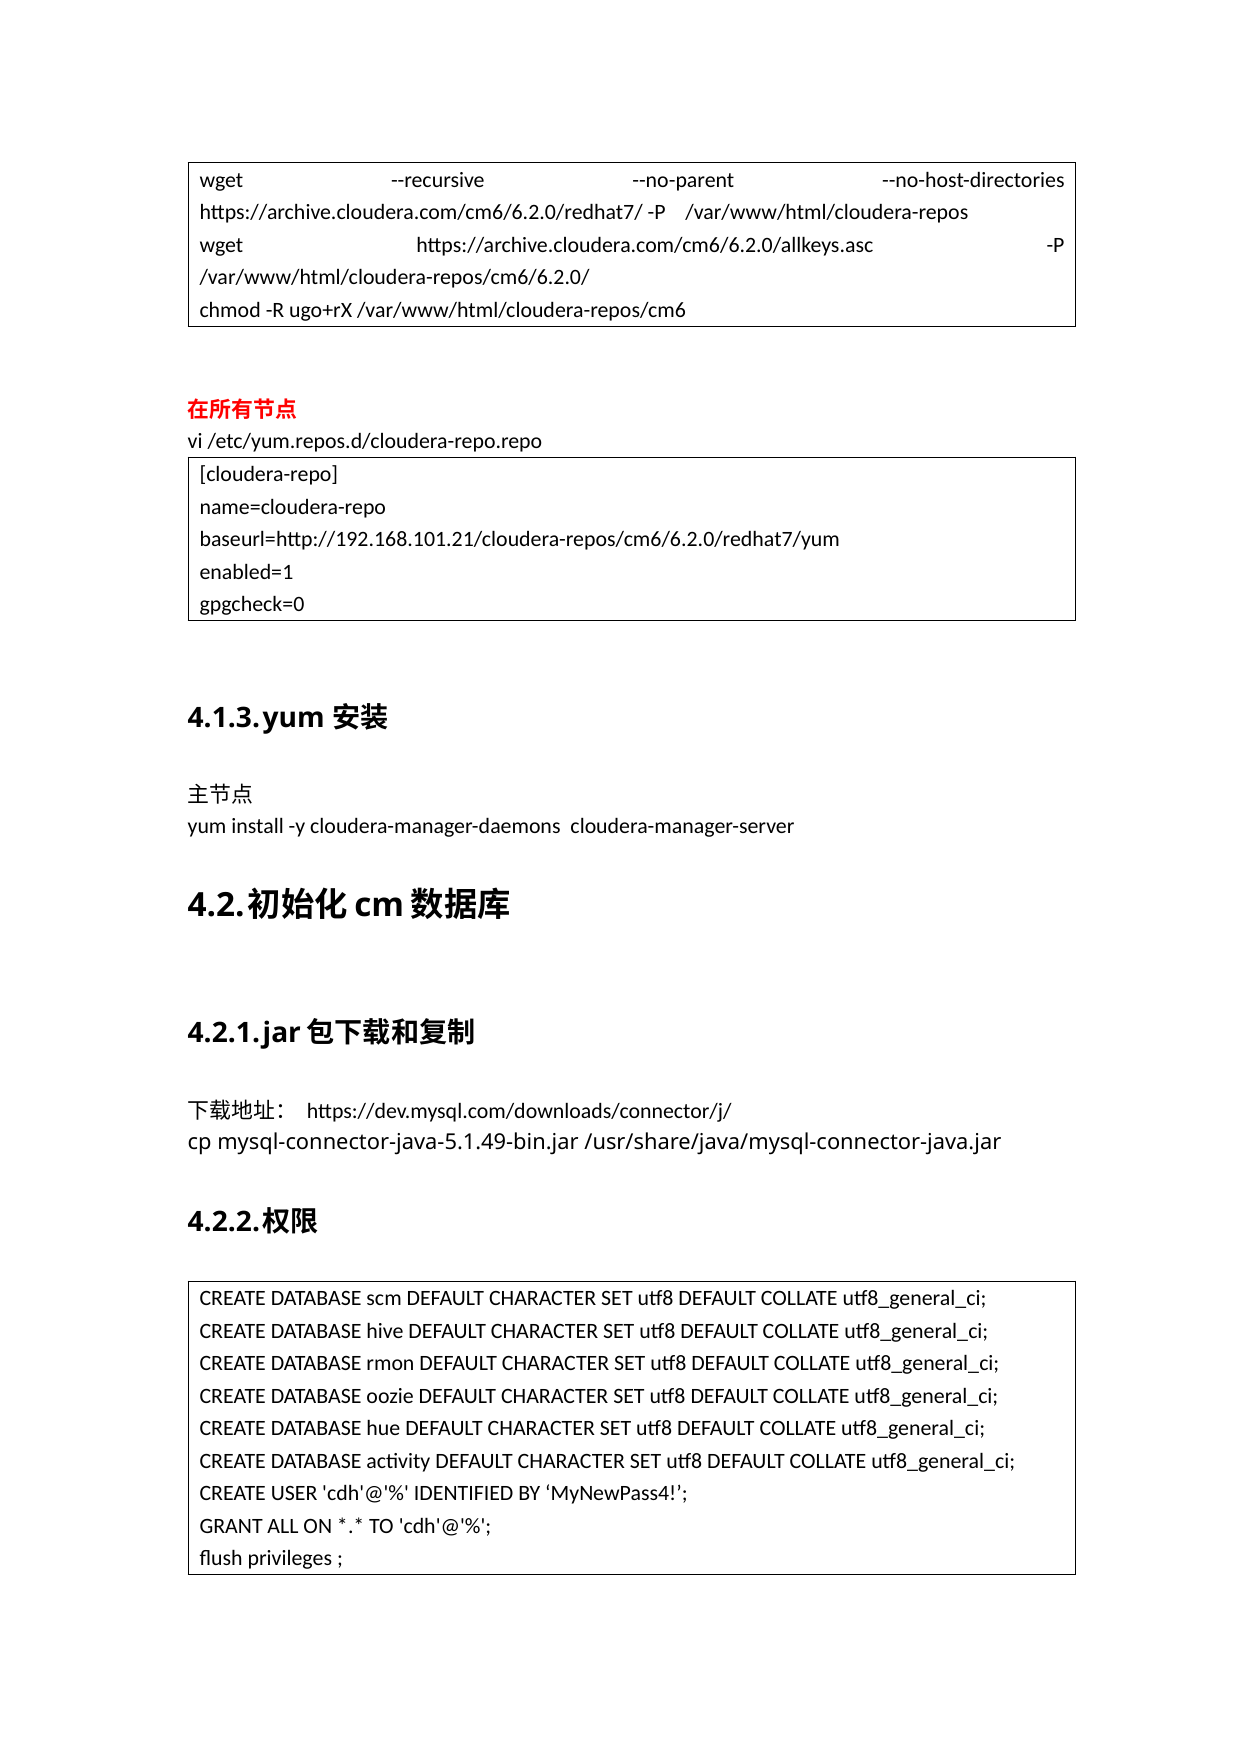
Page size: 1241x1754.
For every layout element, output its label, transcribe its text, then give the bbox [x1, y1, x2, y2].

table_header CREATE DATABASE scm DEFAULT CHARACTER SET utf8 DEFAULT COLLATE utf8_general_ci; CREATE DATABASE hive DEFAULT CHARACTER SET utf8 DEFAULT COLLATE utf8_general_ci; CREATE DATABASE rmon DEFAULT CHARACTER SET utf8 DEFAULT COLLATE utf8_general_ci; CREATE DATABASE oozie DEFAULT CHARACTER SET utf8 DEFAULT COLLATE utf8_general_ci; CREATE DATABASE hue DEFAULT CHARACTER SET utf8 DEFAULT COLLATE utf8_general_ci; CREATE DATABASE activity DEFAULT CHARACTER SET utf8 DEFAULT COLLATE utf8_general_ci; CREATE USER 'cdh'@'%' IDENTIFIED BY ‘MyNewPass4!’; GRANT ALL ON *.* TO 'cdh'@'%'; flush privileges ; [189, 1282, 1075, 1574]
subtitle 权限 [187, 1186, 1053, 1251]
text 在所有节点 [187, 392, 1053, 424]
text 主节点 [187, 777, 1053, 809]
subtitle jar包下载和复制 [187, 998, 1053, 1063]
subtitle 初始化cm数据库 [187, 869, 1053, 934]
table_header wget --recursive --no-parent --no-host-directories https://archive.cloudera.com/cm6/6.2.0/redhat7/ -P /var/www/html/cloudera-repos wget https://archive.cloudera.com/cm6/6.2.0/allkeys.asc -P /var/www/html/cloudera-repos/cm6/6.2.0/ chmod -R ugo+rX /var/www/html/cloudera-repos/cm6 [189, 163, 1075, 326]
text cp mysql-connector-java-5.1.49-bin.jar /usr/share/java/mysql-connector-java.jar [187, 1125, 1053, 1157]
text 下载地址： https://dev.mysql.com/downloads/connector/j/ [187, 1092, 1053, 1125]
table_header [cloudera-repo] name=cloudera-repo baseurl=http://192.168.101.21/cloudera-repos/cm6/6.2.0/redhat7/yum enabled=1 gpgcheck=0 [189, 458, 1075, 620]
text vi /etc/yum.repos.d/cloudera-repo.repo [187, 424, 1053, 457]
subtitle yum 安装 [187, 683, 1053, 748]
text yum install -y cloudera-manager-daemons cloudera-manager-server [187, 809, 1053, 842]
